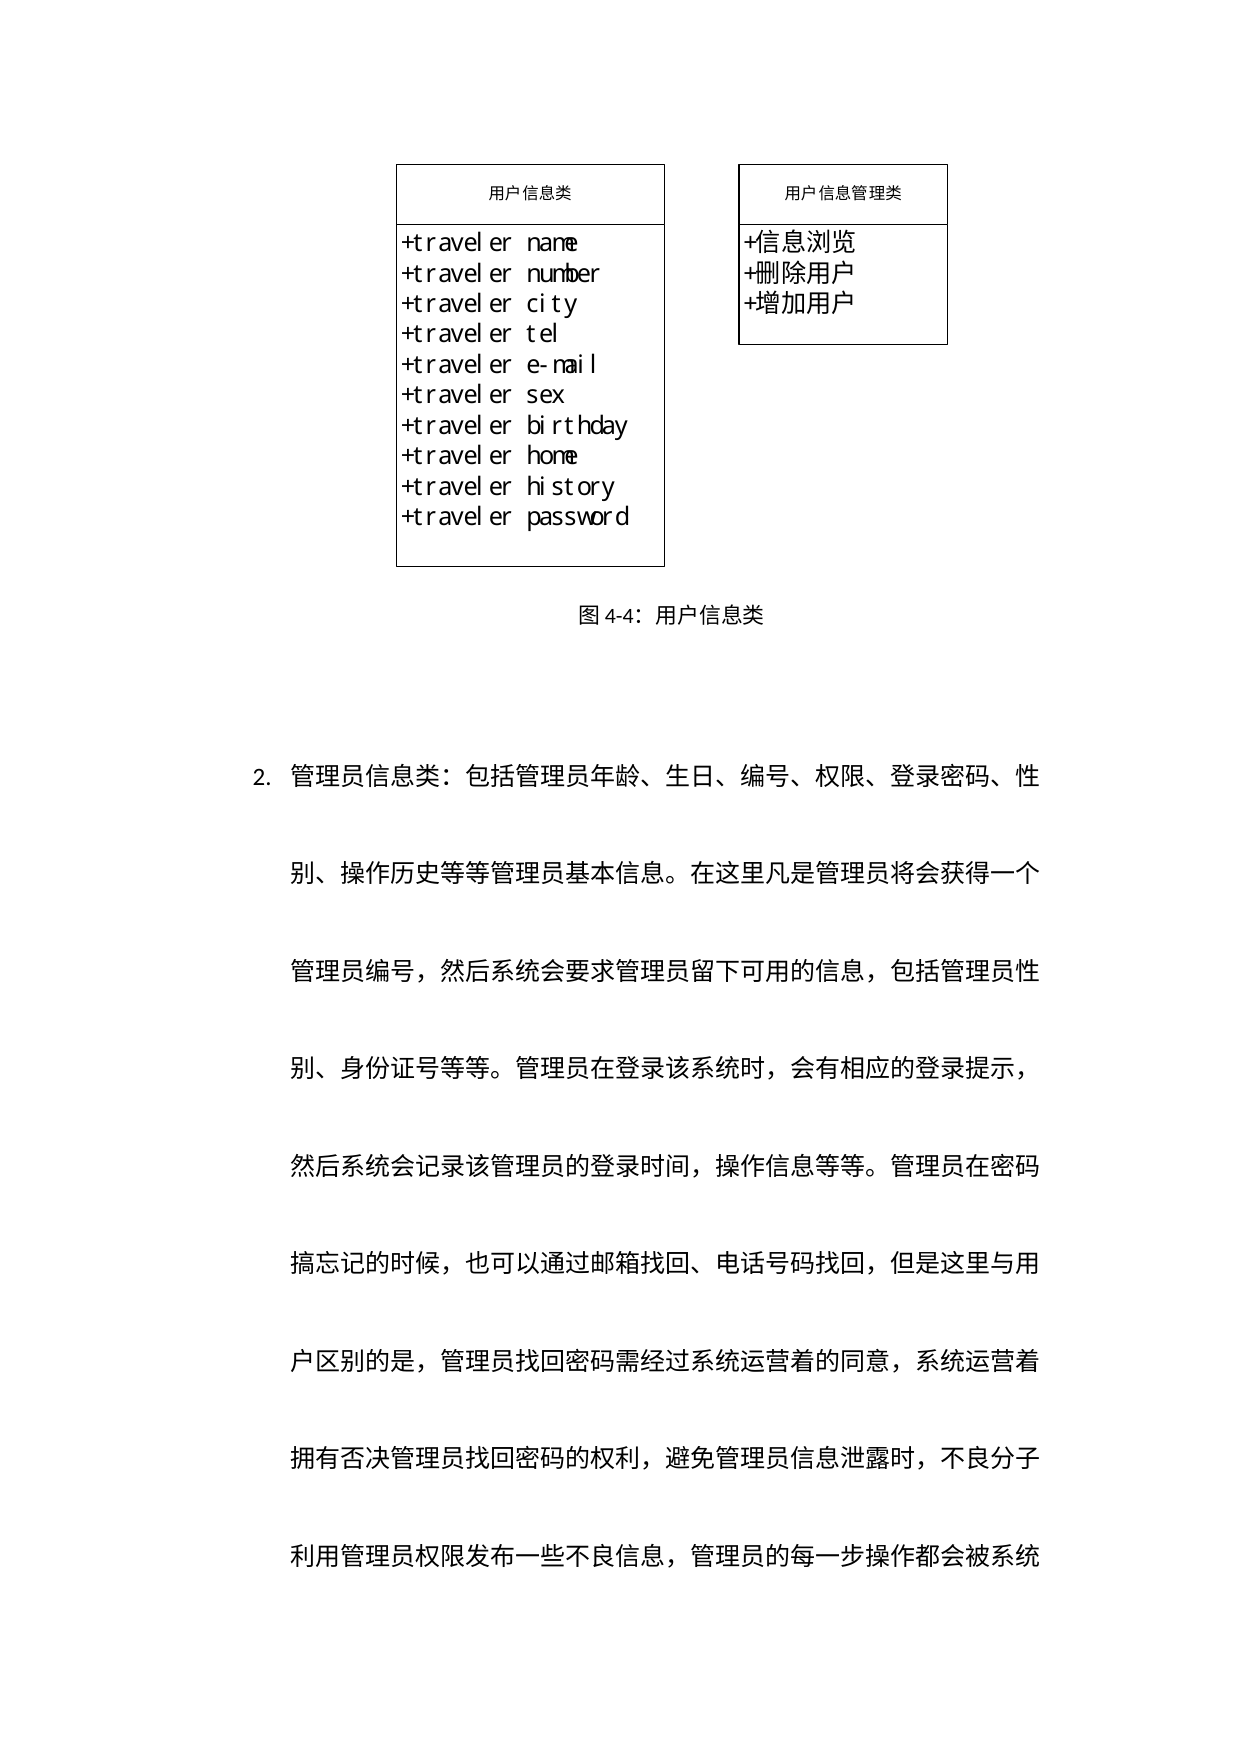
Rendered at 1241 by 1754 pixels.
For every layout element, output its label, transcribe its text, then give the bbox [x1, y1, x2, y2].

text 图4-4：用户信息类 [290, 598, 1053, 630]
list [252, 742, 1053, 1587]
